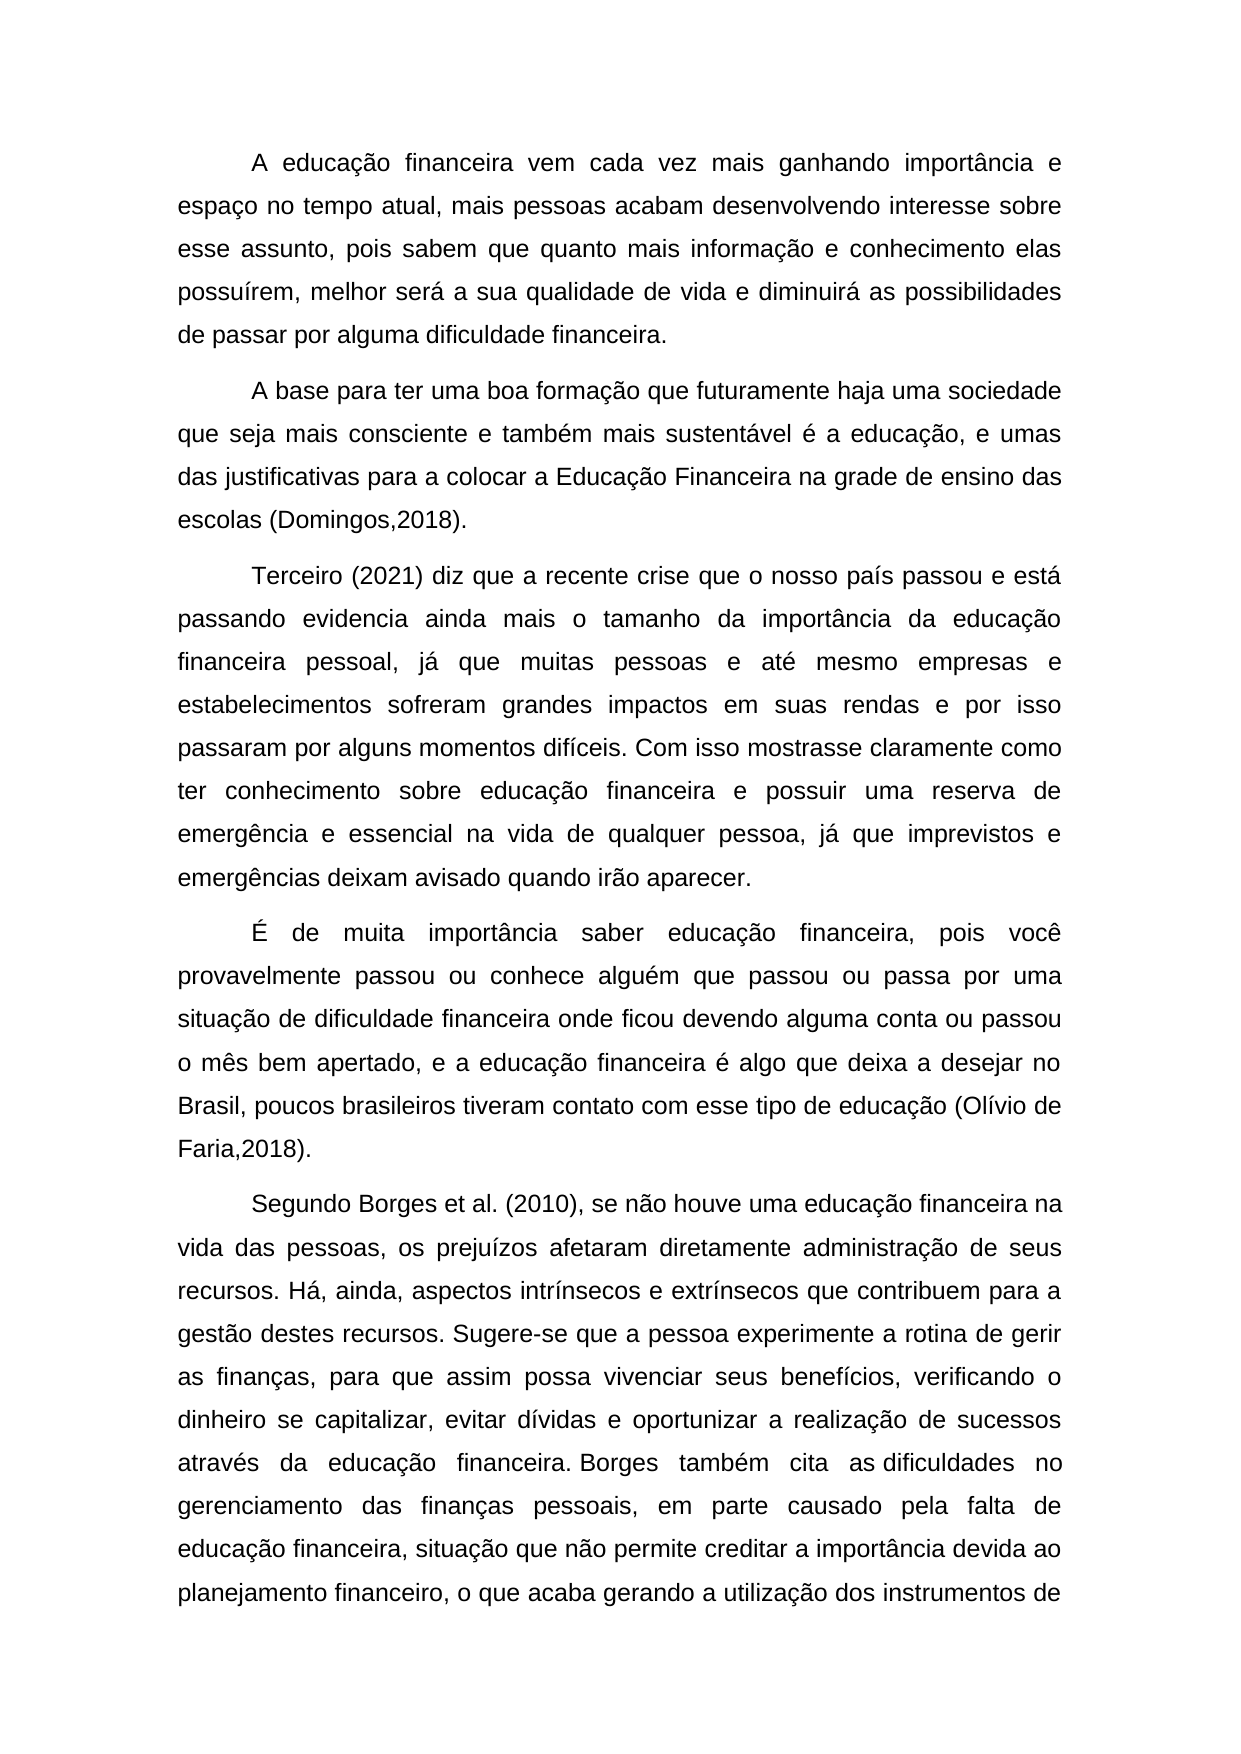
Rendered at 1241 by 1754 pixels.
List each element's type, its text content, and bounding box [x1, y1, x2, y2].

text A base para ter uma boa formação que futuramente haja uma sociedade que seja mais consciente e também mais sustentável é a educação, e umas das justificativas para a colocar a Educação Financeira na grade de ensino das escolas (Domingos,2018). [177, 376, 1063, 534]
text É de muita importância saber educação financeira, pois você provavelmente passou ou conhece alguém que passou ou passa por uma situação de dificuldade financeira onde ficou devendo alguma conta ou passou o mês bem apertado, e a educação financeira é algo que deixa a desejar no Brasil, poucos brasileiros tiveram contato com esse tipo de educação (Olívio de Faria,2018). [177, 918, 1063, 1163]
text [177, 1189, 1063, 1606]
text Terceiro (2021) diz que a recente crise que o nosso país passou e está passando evidencia ainda mais o tamanho da importância da educação financeira pessoal, já que muitas pessoas e até mesmo empresas e estabelecimentos sofreram grandes impactos em suas rendas e por isso passaram por alguns momentos difíceis. Com isso mostrasse claramente como ter conhecimento sobre educação financeira e possuir uma reserva de emergência e essencial na vida de qualquer pessoa, já que imprevistos e emergências deixam avisado quando irão aparecer. [177, 561, 1063, 891]
text A educação financeira vem cada vez mais ganhando importância e espaço no tempo atual, mais pessoas acabam desenvolvendo interesse sobre esse assunto, pois sabem que quanto mais informação e conhecimento elas possuírem, melhor será a sua qualidade de vida e diminuirá as possibilidades de passar por alguma dificuldade financeira. [177, 148, 1063, 349]
